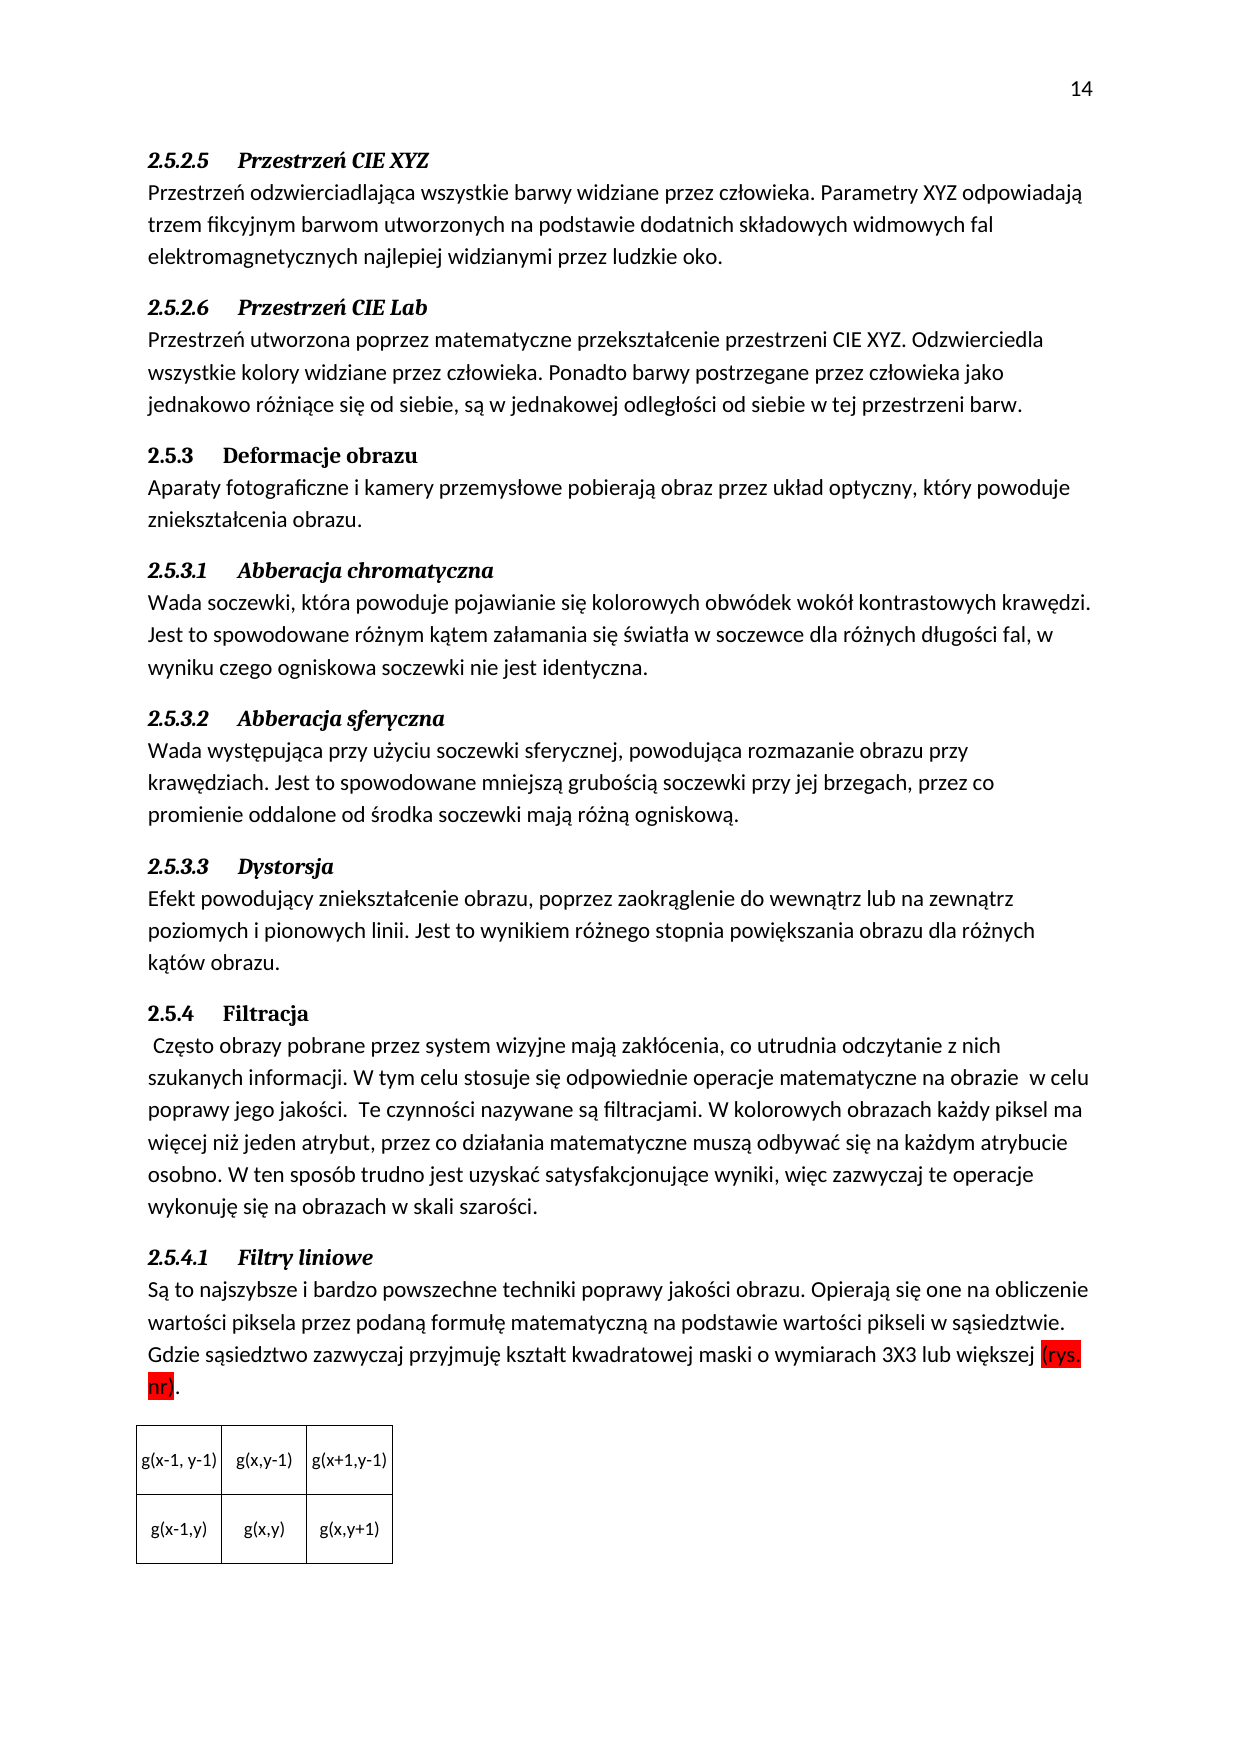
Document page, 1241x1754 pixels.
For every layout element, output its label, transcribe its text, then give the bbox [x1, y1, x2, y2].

subtitle Abberacja sferyczna [148, 706, 1093, 732]
table_header g(x,y-1) [222, 1426, 306, 1494]
table_cell g(x-1,y) [137, 1495, 221, 1563]
subtitle Przestrzeń CIE Lab [148, 295, 1093, 322]
table_header g(x+1,y-1) [307, 1426, 392, 1494]
text Efekt powodujący zniekształcenie obrazu, poprzez zaokrąglenie do wewnątrz lub na zewnątrz poziomych i pionowych linii. Jest to wynikiem różnego stopnia powiększania obrazu dla różnych kątów obrazu. [148, 884, 1093, 976]
subtitle Filtracja [148, 1001, 1093, 1027]
table_cell g(x,y+1) [307, 1495, 392, 1563]
text Przestrzeń odzwierciadlająca wszystkie barwy widziane przez człowieka. Parametry XYZ odpowiadają trzem fikcyjnym barwom utworzonych na podstawie dodatnich składowych widmowych fal elektromagnetycznych najlepiej widzianymi przez ludzkie oko. [148, 178, 1093, 270]
text Aparaty fotograficzne i kamery przemysłowe pobierają obraz przez układ optyczny, który powoduje zniekształcenia obrazu. [148, 473, 1093, 533]
text Często obrazy pobrane przez system wizyjne mają zakłócenia, co utrudnia odczytanie z nich szukanych informacji. W tym celu stosuje się odpowiednie operacje matematyczne na obrazie w celu poprawy jego jakości. Te czynności nazywane są filtracjami. W kolorowych obrazach każdy piksel ma więcej niż jeden atrybut, przez co działania matematyczne muszą odbywać się na każdym atrybucie osobno. W ten sposób trudno jest uzyskać satysfakcjonujące wyniki, więc zazwyczaj te operacje wykonuję się na obrazach w skali szarości. [148, 1031, 1093, 1220]
table_cell g(x,y) [222, 1495, 306, 1563]
text Wada występująca przy użyciu soczewki sferycznej, powodująca rozmazanie obrazu przy krawędziach. Jest to spowodowane mniejszą grubością soczewki przy jej brzegach, przez co promienie oddalone od środka soczewki mają różną ogniskową. [148, 736, 1093, 828]
subtitle Przestrzeń CIE XYZ [148, 148, 1093, 174]
text Przestrzeń utworzona poprzez matematyczne przekształcenie przestrzeni CIE XYZ. Odzwierciedla wszystkie kolory widziane przez człowieka. Ponadto barwy postrzegane przez człowieka jako jednakowo różniące się od siebie, są w jednakowej odległości od siebie w tej przestrzeni barw. [148, 325, 1093, 418]
subtitle Deformacje obrazu [148, 443, 1093, 469]
text Są to najszybsze i bardzo powszechne techniki poprawy jakości obrazu. Opierają się one na obliczenie wartości piksela przez podaną formułę matematyczną na podstawie wartości pikseli w sąsiedztwie. Gdzie sąsiedztwo zazwyczaj przyjmuję kształt kwadratowej maski o wymiarach 3X3 lub większej (rys. nr). [148, 1275, 1093, 1400]
text Wada soczewki, która powoduje pojawianie się kolorowych obwódek wokół kontrastowych krawędzi. Jest to spowodowane różnym kątem załamania się światła w soczewce dla różnych długości fal, w wyniku czego ogniskowa soczewki nie jest identyczna. [148, 588, 1093, 681]
subtitle Abberacja chromatyczna [148, 558, 1093, 584]
subtitle Filtry liniowe [148, 1245, 1093, 1272]
table_header g(x-1, y-1) [137, 1426, 221, 1494]
subtitle Dystorsja [148, 853, 1093, 880]
